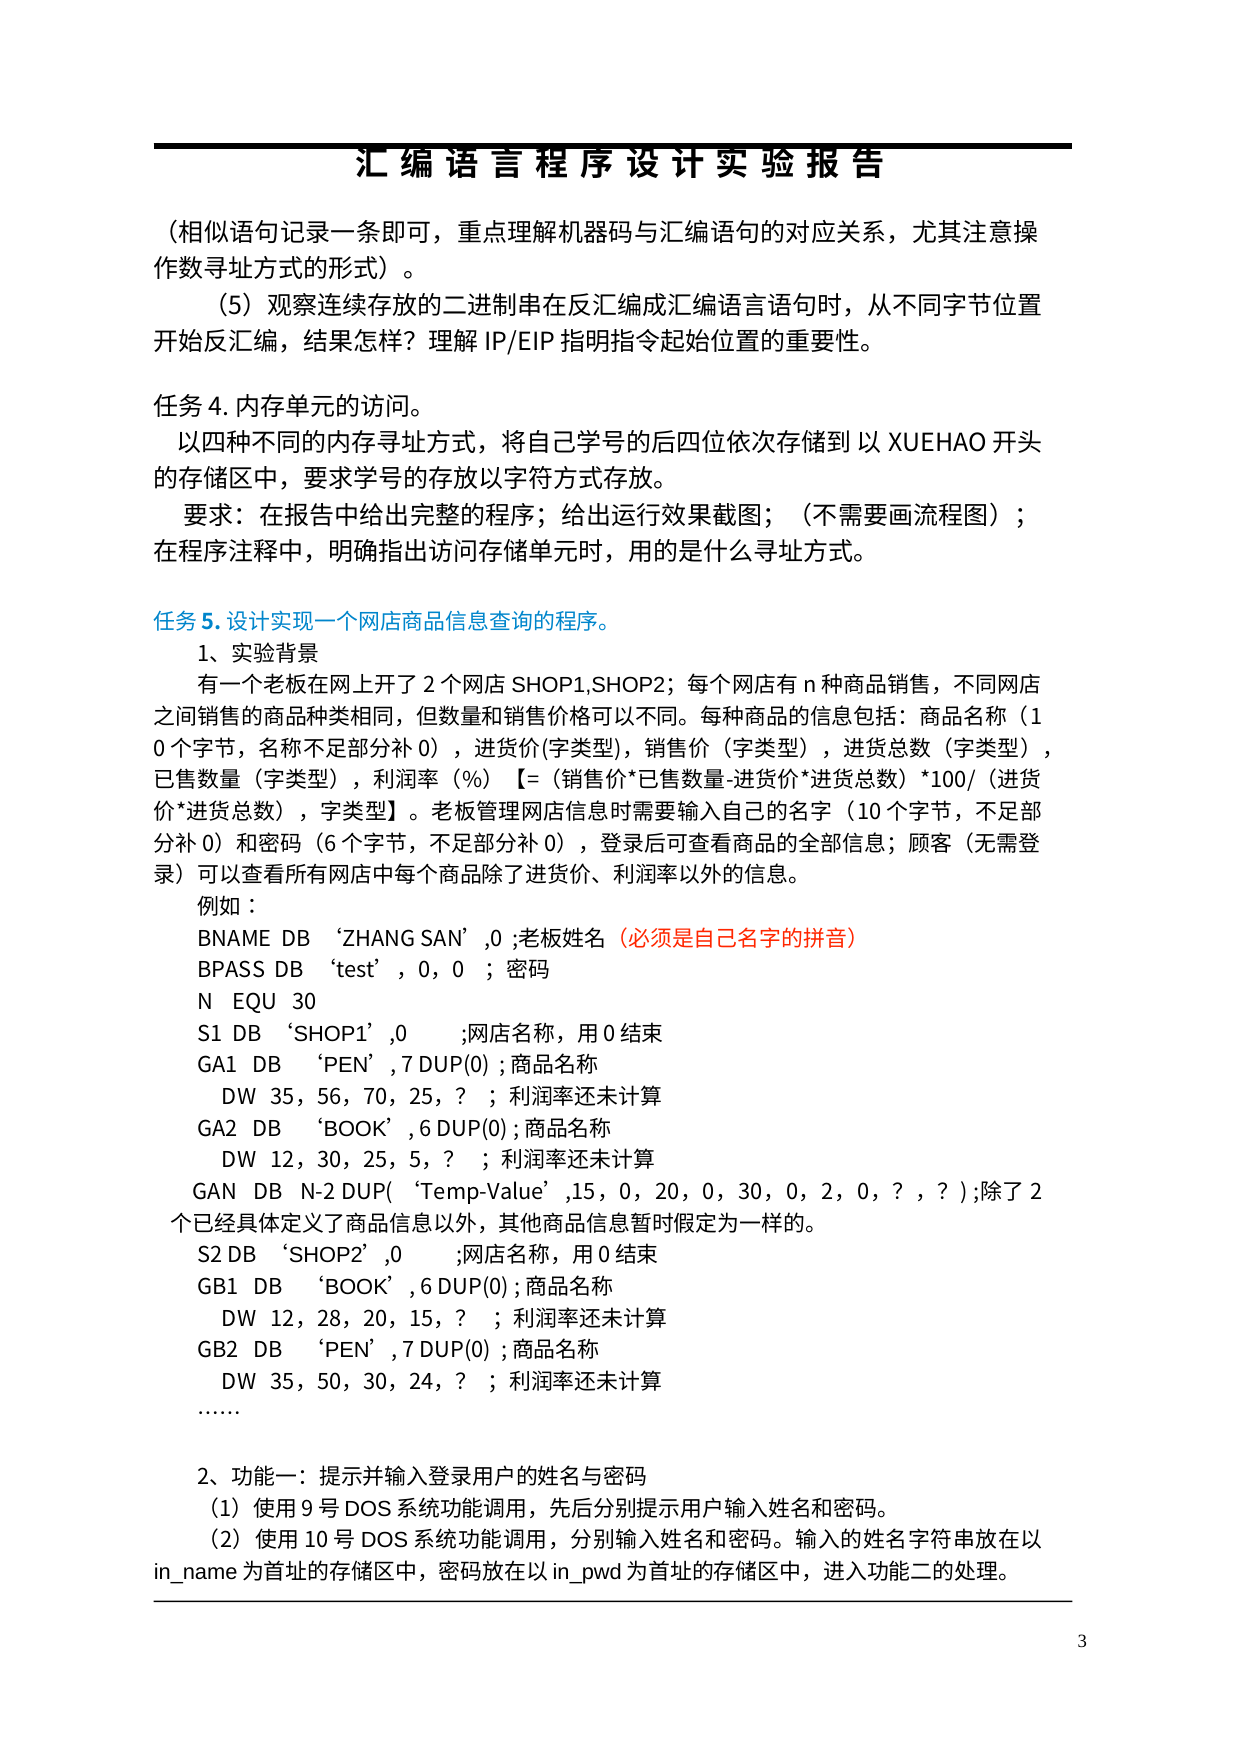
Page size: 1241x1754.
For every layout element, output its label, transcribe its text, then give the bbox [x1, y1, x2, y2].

text GB2 DB ‘PEN’, 7 DUP(0) ; 商品名称 [153, 1332, 1042, 1364]
text DW 35，56，70，25，？ ；利润率还未计算 [153, 1079, 1042, 1111]
text GB1 DB ‘BOOK’, 6 DUP(0) ; 商品名称 [153, 1269, 1042, 1301]
text S2 DB ‘SHOP2’,0 ;网店名称，用0结束 [153, 1237, 1042, 1269]
text DW 12，30，25，5，？ ；利润率还未计算 [153, 1142, 1042, 1174]
text BPASS DB ‘test’，0，0 ；密码 [153, 952, 1042, 984]
text 任务5. 设计实现一个网店商品信息查询的程序。 [153, 604, 1042, 636]
text GA2 DB ‘BOOK’, 6 DUP(0) ; 商品名称 [153, 1111, 1042, 1142]
text GAN DB N-2 DUP( ‘Temp-Value’,15，0，20，0，30，0，2，0，？，？) ;除了2个已经具体定义了商品信息以外，其他商品信息暂时假定为一样的。 [171, 1174, 1042, 1237]
text S1 DB ‘SHOP1’,0 ;网店名称，用0结束 [153, 1016, 1042, 1047]
text 例如： [153, 889, 1042, 921]
text N EQU 30 [153, 984, 1042, 1016]
text 1、实验背景 [153, 636, 1042, 667]
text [153, 213, 1042, 285]
text 2、功能一：提示并输入登录用户的姓名与密码 [153, 1459, 1042, 1491]
text 任务4. 内存单元的访问。 [153, 386, 1042, 423]
text （1）使用9号DOS系统功能调用，先后分别提示用户输入姓名和密码。 [153, 1491, 1042, 1522]
text …… [153, 1396, 1042, 1427]
text DW 12，28，20，15，？ ；利润率还未计算 [153, 1301, 1042, 1332]
text （5）观察连续存放的二进制串在反汇编成汇编语言语句时，从不同字节位置开始反汇编，结果怎样？理解 IP/EIP指明指令起始位置的重要性。 [153, 285, 1042, 358]
text 要求：在报告中给出完整的程序；给出运行效果截图；（不需要画流程图）；在程序注释中，明确指出访问存储单元时，用的是什么寻址方式。 [153, 495, 1042, 568]
text GA1 DB ‘PEN’, 7 DUP(0) ; 商品名称 [153, 1047, 1042, 1079]
text BNAME DB ‘ZHANG SAN’,0 ;老板姓名（必须是自己名字的拼音） [153, 921, 1042, 952]
text 有一个老板在网上开了2个网店SHOP1,SHOP2；每个网店有n种商品销售，不同网店之间销售的商品种类相同，但数量和销售价格可以不同。每种商品的信息包括：商品名称（10个字节，名称不足部分补0），进货价(字类型)，销售价（字类型），进货总数（字类型），已售数量（字类型），利润率（%）【=（销售价*已售数量-进货价*进货总数）*100/（进货价*进货总数），字类型】。老板管理网店信息时需要输入自己的名字（10个字节，不足部分补0）和密码（6个字节，不足部分补0），登录后可查看商品的全部信息；顾客（无需登录）可以查看所有网店中每个商品除了进货价、利润率以外的信息。 [153, 667, 1042, 889]
text 以四种不同的内存寻址方式，将自己学号的后四位依次存储到 以 XUEHAO开头的存储区中，要求学号的存放以字符方式存放。 [153, 423, 1042, 495]
text （2）使用10号DOS系统功能调用，分别输入姓名和密码。输入的姓名字符串放在以in_name为首址的存储区中，密码放在以in_pwd为首址的存储区中，进入功能二的处理。 [153, 1522, 1042, 1586]
text DW 35，50，30，24，？ ；利润率还未计算 [153, 1364, 1042, 1396]
